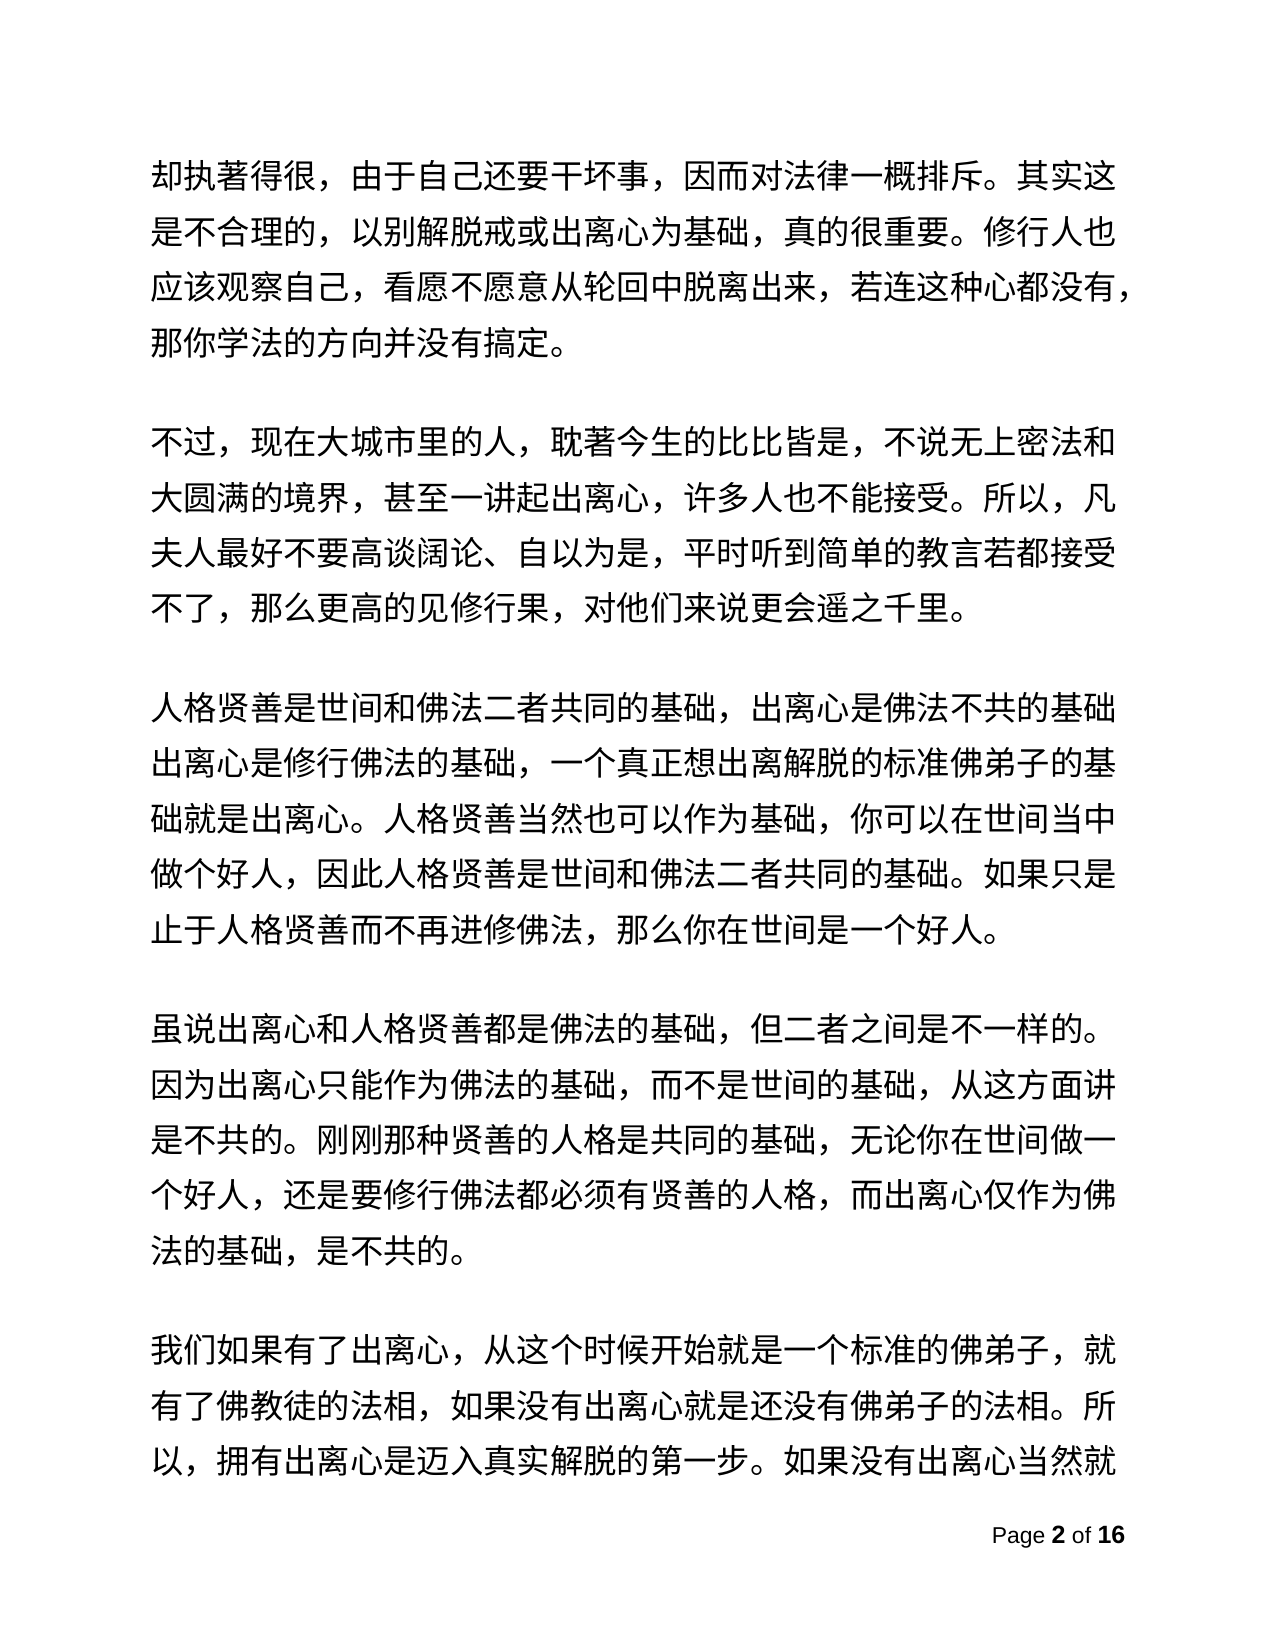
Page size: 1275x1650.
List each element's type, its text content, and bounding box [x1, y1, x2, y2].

text 不过，现在大城市里的人，耽著今生的比比皆是，不说无上密法和大圆满的境界，甚至一讲起出离心，许多人也不能接受。所以，凡夫人最好不要高谈阔论、自以为是，平时听到简单的教言若都接受不了，那么更高的见修行果，对他们来说更会遥之千里。 [150, 416, 1125, 630]
text 虽说出离心和人格贤善都是佛法的基础，但二者之间是不一样的。因为出离心只能作为佛法的基础，而不是世间的基础，从这方面讲是不共的。刚刚那种贤善的人格是共同的基础，无论你在世间做一个好人，还是要修行佛法都必须有贤善的人格，而出离心仅作为佛法的基础，是不共的。 [150, 1003, 1125, 1273]
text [150, 1324, 1125, 1483]
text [150, 150, 1125, 364]
text 出离心是修行佛法的基础，一个真正想出离解脱的标准佛弟子的基础就是出离心。人格贤善当然也可以作为基础，你可以在世间当中做个好人，因此人格贤善是世间和佛法二者共同的基础。如果只是止于人格贤善而不再进修佛法，那么你在世间是一个好人。 [150, 737, 1125, 952]
text 人格贤善是世间和佛法二者共同的基础，出离心是佛法不共的基础 [150, 682, 1125, 730]
